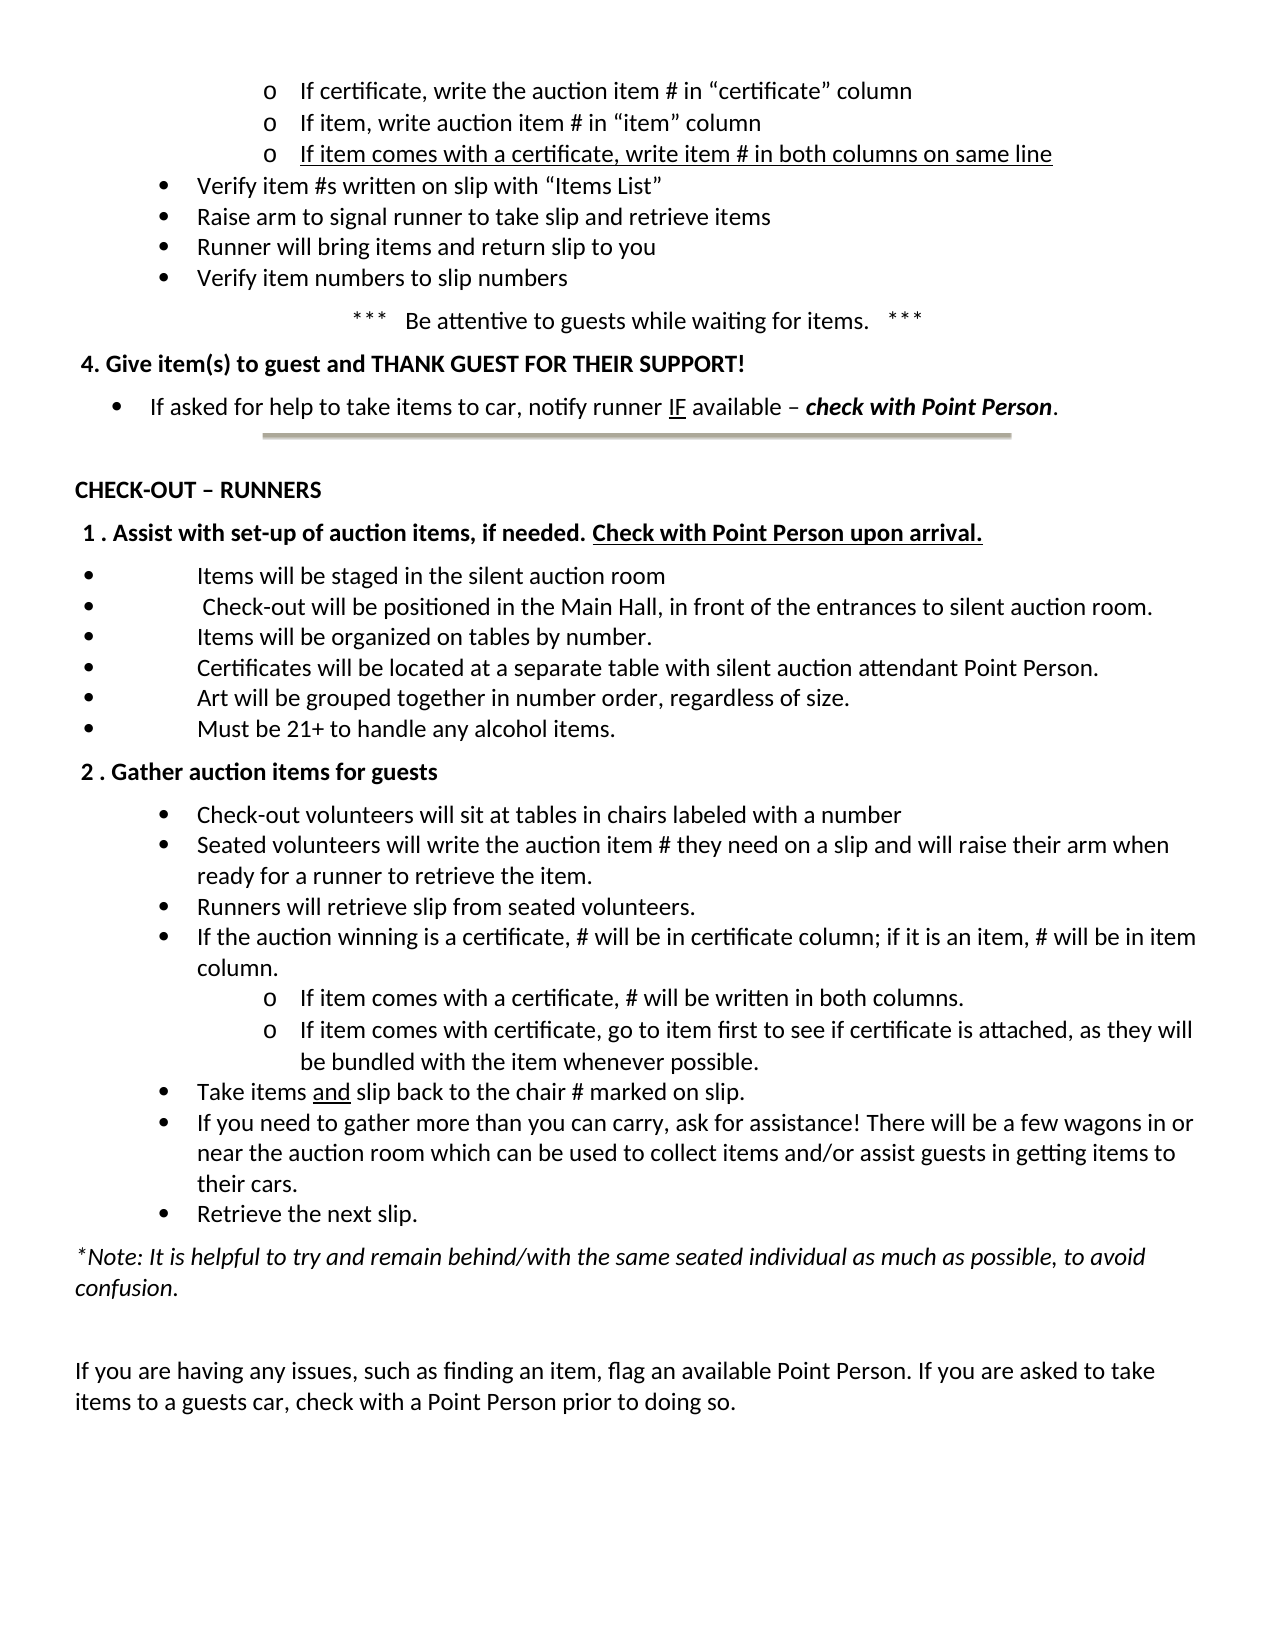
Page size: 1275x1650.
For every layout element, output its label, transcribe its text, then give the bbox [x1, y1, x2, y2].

list Retrieve the next slip. [159, 1198, 1200, 1229]
list Take items and slip back to the chair # marked on slip. [159, 1076, 1200, 1107]
list Runners will retrieve slip from seated volunteers. [159, 891, 1200, 921]
text 4. Give item(s) to guest and THANK GUEST FOR THEIR SUPPORT! [75, 348, 1200, 378]
list Raise arm to signal runner to take slip and retrieve items [159, 201, 1200, 231]
list Items will be organized on tables by number. [75, 622, 1200, 652]
list If certificate, write the auction item # in “certificate” column [262, 75, 1200, 107]
text 2 . Gather auction items for guests [75, 756, 1200, 787]
list If item comes with a certificate, # will be written in both columns. [262, 982, 1200, 1014]
list Check-out will be positioned in the Main Hall, in front of the entrances to silent auction room. [75, 591, 1200, 622]
list Verify item #s written on slip with “Items List” [159, 170, 1200, 201]
list Items will be staged in the silent auction room [75, 561, 1200, 591]
text *** Be attentive to guests while waiting for items. *** [75, 305, 1200, 335]
text If you are having any issues, such as finding an item, flag an available Point Person. If you are asked to take items to a guests car, check with a Point Person prior to doing so. [75, 1356, 1200, 1417]
list Seated volunteers will write the auction item # they need on a slip and will raise their arm when ready for a runner to retrieve the item. [159, 830, 1200, 891]
list Certificates will be located at a separate table with silent auction attendant Point Person. [75, 652, 1200, 683]
text 1 . Assist with set-up of auction items, if needed. Check with Point Person upon arrival. [75, 517, 1200, 548]
list If item, write auction item # in “item” column [262, 107, 1200, 138]
text *Note: It is helpful to try and remain behind/with the same seated individual as much as possible, to avoid confusion. [75, 1241, 1200, 1302]
list Art will be grouped together in number order, regardless of size. [75, 683, 1200, 713]
text CHECK-OUT – RUNNERS [75, 474, 1200, 505]
list If you need to gather more than you can carry, ask for assistance! There will be a few wagons in or near the auction room which can be used to collect items and/or assist guests in getting items to their cars. [159, 1107, 1200, 1198]
list Verify item numbers to slip numbers [159, 262, 1200, 292]
list If item comes with a certificate, write item # in both columns on same line [262, 138, 1200, 170]
list If the auction winning is a certificate, # will be in certificate column; if it is an item, # will be in item column. [159, 921, 1200, 982]
list Runner will bring items and return slip to you [159, 231, 1200, 262]
list If asked for help to take items to car, notify runner IF available – check with Point Person. [112, 391, 1200, 421]
list If item comes with certificate, go to item first to see if certificate is attached, as they will be bundled with the item whenever possible. [262, 1014, 1200, 1076]
list Must be 21+ to handle any alcohol items. [75, 713, 1200, 744]
list Check-out volunteers will sit at tables in chairs labeled with a number [159, 799, 1200, 830]
picture [262, 433, 1013, 441]
